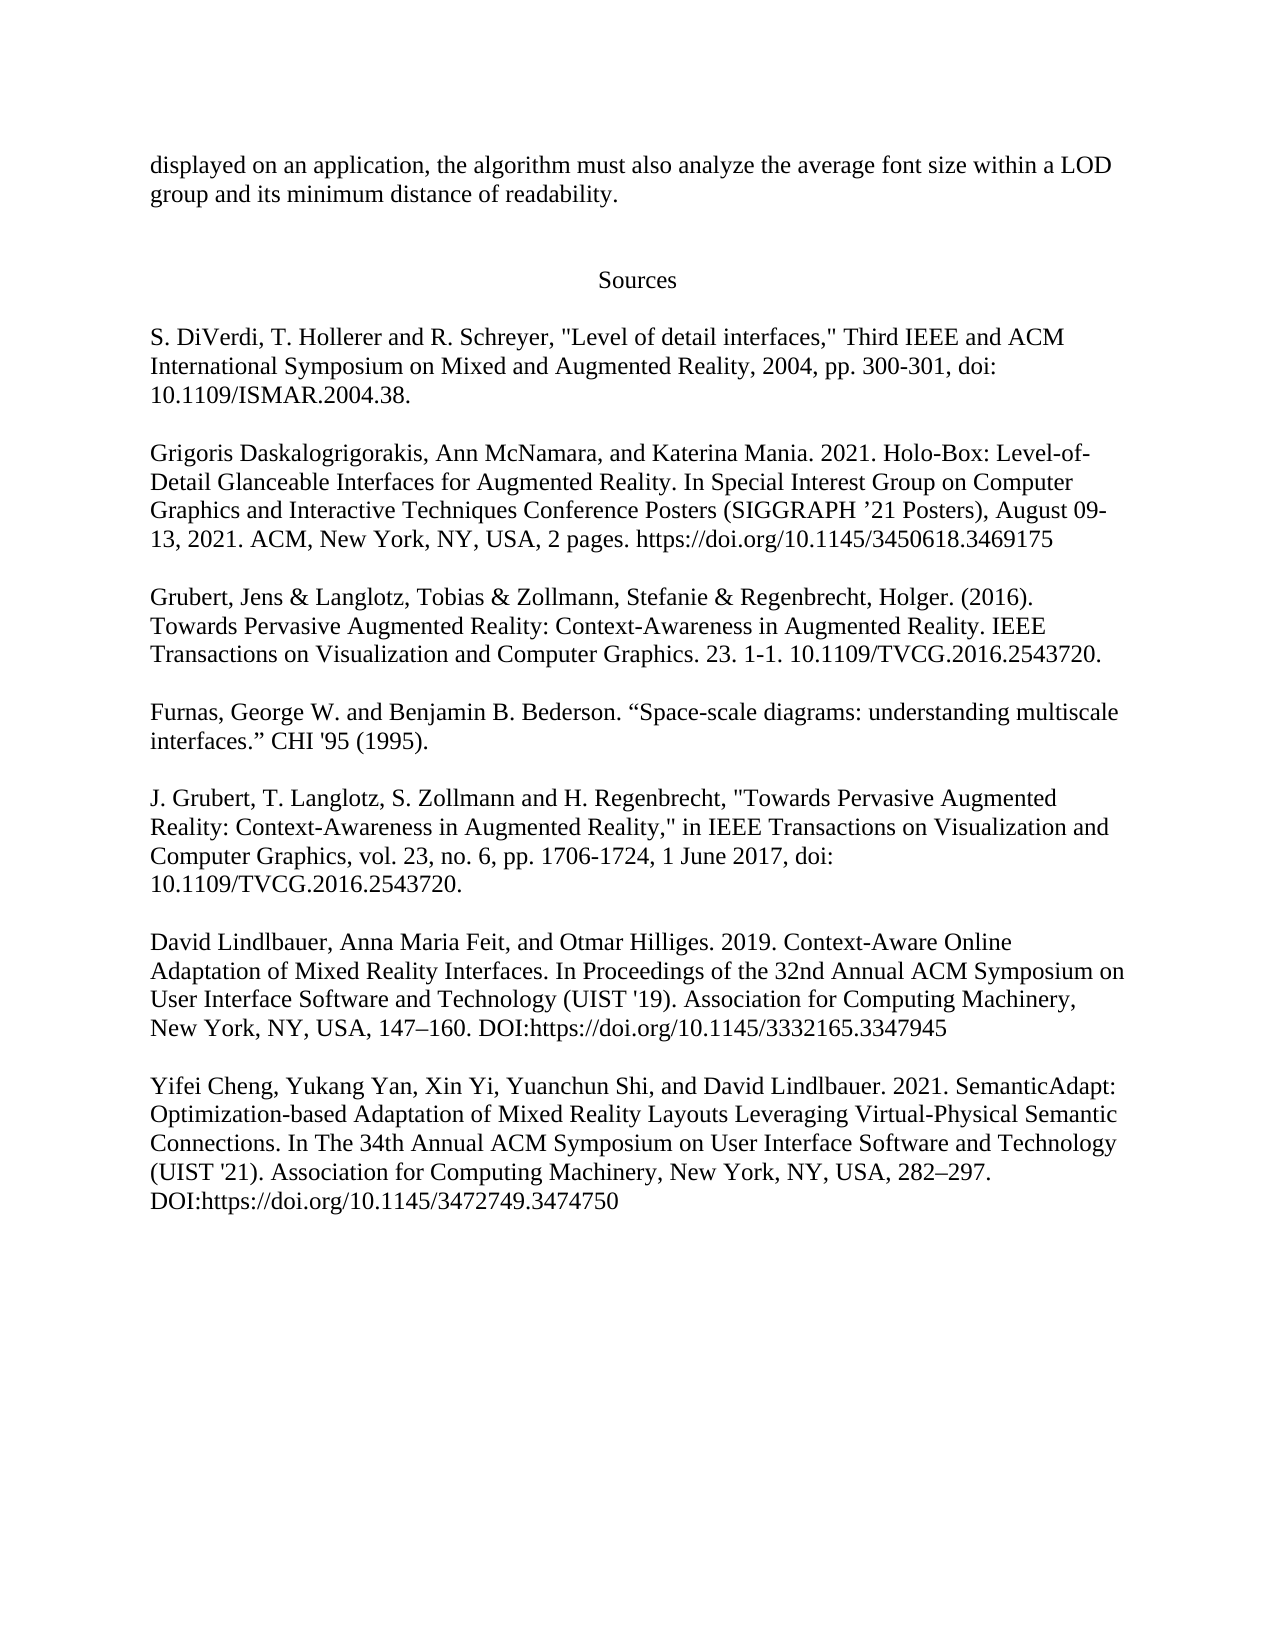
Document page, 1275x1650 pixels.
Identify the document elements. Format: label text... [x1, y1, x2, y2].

text J. Grubert, T. Langlotz, S. Zollmann and H. Regenbrecht, "Towards Pervasive Augmented Reality: Context-Awareness in Augmented Reality," in IEEE Transactions on Visualization and Computer Graphics, vol. 23, no. 6, pp. 1706-1724, 1 June 2017, doi: 10.1109/TVCG.2016.2543720. [150, 783, 1125, 898]
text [150, 150, 1125, 207]
text Grubert, Jens & Langlotz, Tobias & Zollmann, Stefanie & Regenbrecht, Holger. (2016). Towards Pervasive Augmented Reality: Context-Awareness in Augmented Reality. IEEE Transactions on Visualization and Computer Graphics. 23. 1-1. 10.1109/TVCG.2016.2543720. [150, 582, 1125, 668]
text Sources [150, 265, 1125, 294]
text S. DiVerdi, T. Hollerer and R. Schreyer, "Level of detail interfaces," Third IEEE and ACM International Symposium on Mixed and Augmented Reality, 2004, pp. 300-301, doi: 10.1109/ISMAR.2004.38. [150, 322, 1125, 409]
text Furnas, George W. and Benjamin B. Bederson. “Space-scale diagrams: understanding multiscale interfaces.” CHI '95 (1995). [150, 697, 1125, 754]
text David Lindlbauer, Anna Maria Feit, and Otmar Hilliges. 2019. Context-Aware Online Adaptation of Mixed Reality Interfaces. In Proceedings of the 32nd Annual ACM Symposium on User Interface Software and Technology (UIST '19). Association for Computing Machinery, New York, NY, USA, 147–160. DOI:https://doi.org/10.1145/3332165.3347945 [150, 927, 1125, 1042]
text Yifei Cheng, Yukang Yan, Xin Yi, Yuanchun Shi, and David Lindlbauer. 2021. SemanticAdapt: Optimization-based Adaptation of Mixed Reality Layouts Leveraging Virtual-Physical Semantic Connections. In The 34th Annual ACM Symposium on User Interface Software and Technology (UIST '21). Association for Computing Machinery, New York, NY, USA, 282–297. DOI:https://doi.org/10.1145/3472749.3474750 [150, 1071, 1125, 1214]
text Grigoris Daskalogrigorakis, Ann McNamara, and Katerina Mania. 2021. Holo-Box: Level-of-Detail Glanceable Interfaces for Augmented Reality. In Special Interest Group on Computer Graphics and Interactive Techniques Conference Posters (SIGGRAPH ’21 Posters), August 09-13, 2021. ACM, New York, NY, USA, 2 pages. https://doi.org/10.1145/3450618.3469175 [150, 438, 1125, 553]
